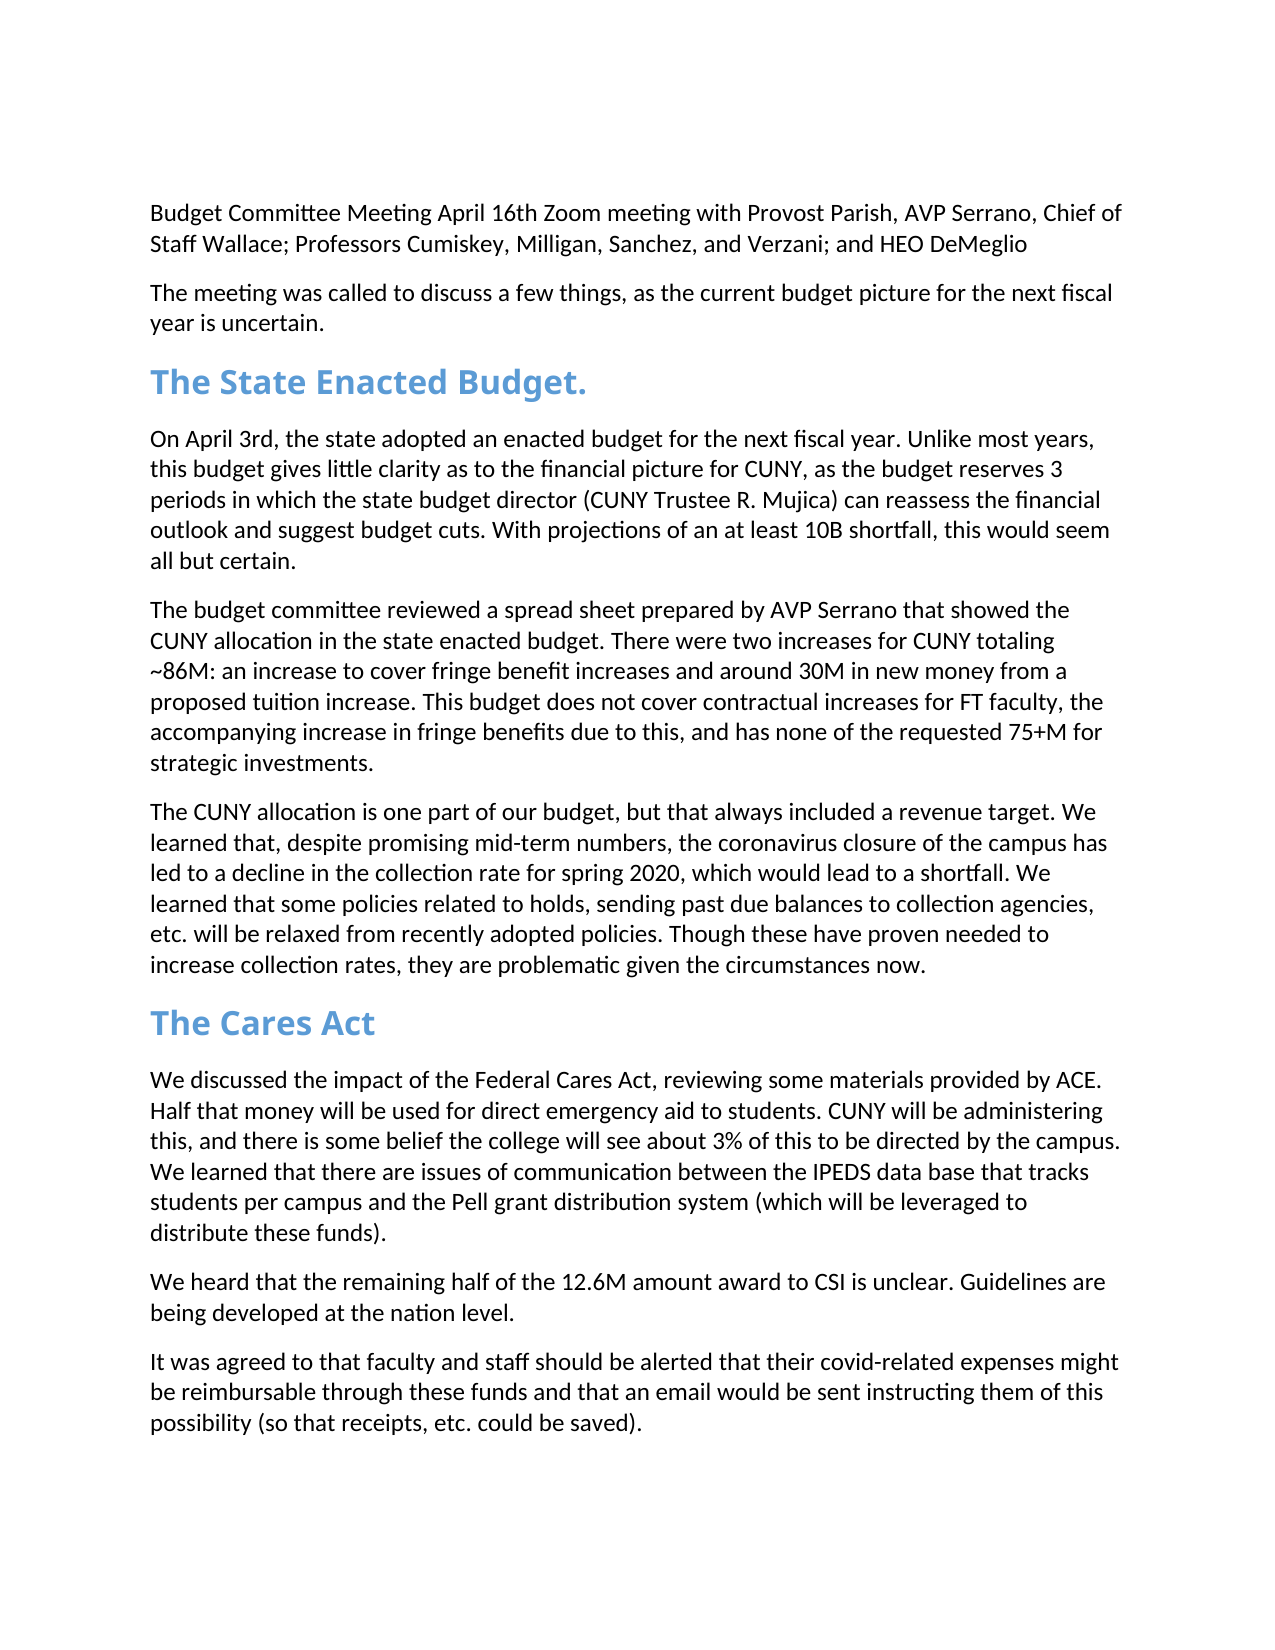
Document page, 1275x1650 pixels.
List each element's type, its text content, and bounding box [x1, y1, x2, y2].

subtitle The State Enacted Budget. [150, 359, 1125, 404]
text We discussed the impact of the Federal Cares Act, reviewing some materials provided by ACE. Half that money will be used for direct emergency aid to students. CUNY will be administering this, and there is some belief the college will see about 3% of this to be directed by the campus. We learned that there are issues of communication between the IPEDS data base that tracks students per campus and the Pell grant distribution system (which will be leveraged to distribute these funds). [150, 1064, 1125, 1247]
text The budget committee reviewed a spread sheet prepared by AVP Serrano that showed the CUNY allocation in the state enacted budget. There were two increases for CUNY totaling ~86M: an increase to cover fringe benefit increases and around 30M in new money from a proposed tuition increase. This budget does not cover contractual increases for FT faculty, the accompanying increase in fringe benefits due to this, and has none of the requested 75+M for strategic investments. [150, 594, 1125, 777]
subtitle The Cares Act [150, 1000, 1125, 1046]
text On April 3rd, the state adopted an enacted budget for the next fiscal year. Unlike most years, this budget gives little clarity as to the financial picture for CUNY, as the budget reserves 3 periods in which the state budget director (CUNY Trustee R. Mujica) can reassess the financial outlook and suggest budget cuts. With projections of an at least 10B shortfall, this would seem all but certain. [150, 423, 1125, 576]
text The meeting was called to discuss a few things, as the current budget picture for the next fiscal year is uncertain. [150, 277, 1125, 338]
text It was agreed to that faculty and staff should be alerted that their covid-related expenses might be reimbursable through these funds and that an email would be sent instructing them of this possibility (so that receipts, etc. could be saved). [150, 1346, 1125, 1438]
text We heard that the remaining half of the 12.6M amount award to CSI is unclear. Guidelines are being developed at the nation level. [150, 1266, 1125, 1327]
text The CUNY allocation is one part of our budget, but that always included a revenue target. We learned that, despite promising mid-term numbers, the coronavirus closure of the campus has led to a decline in the collection rate for spring 2020, which would lead to a shortfall. We learned that some policies related to holds, sending past due balances to collection agencies, etc. will be relaxed from recently adopted policies. Though these have proven needed to increase collection rates, they are problematic given the circumstances now. [150, 796, 1125, 979]
text Budget Committee Meeting April 16th Zoom meeting with Provost Parish, AVP Serrano, Chief of Staff Wallace; Professors Cumiskey, Milligan, Sanchez, and Verzani; and HEO DeMeglio [150, 197, 1125, 258]
